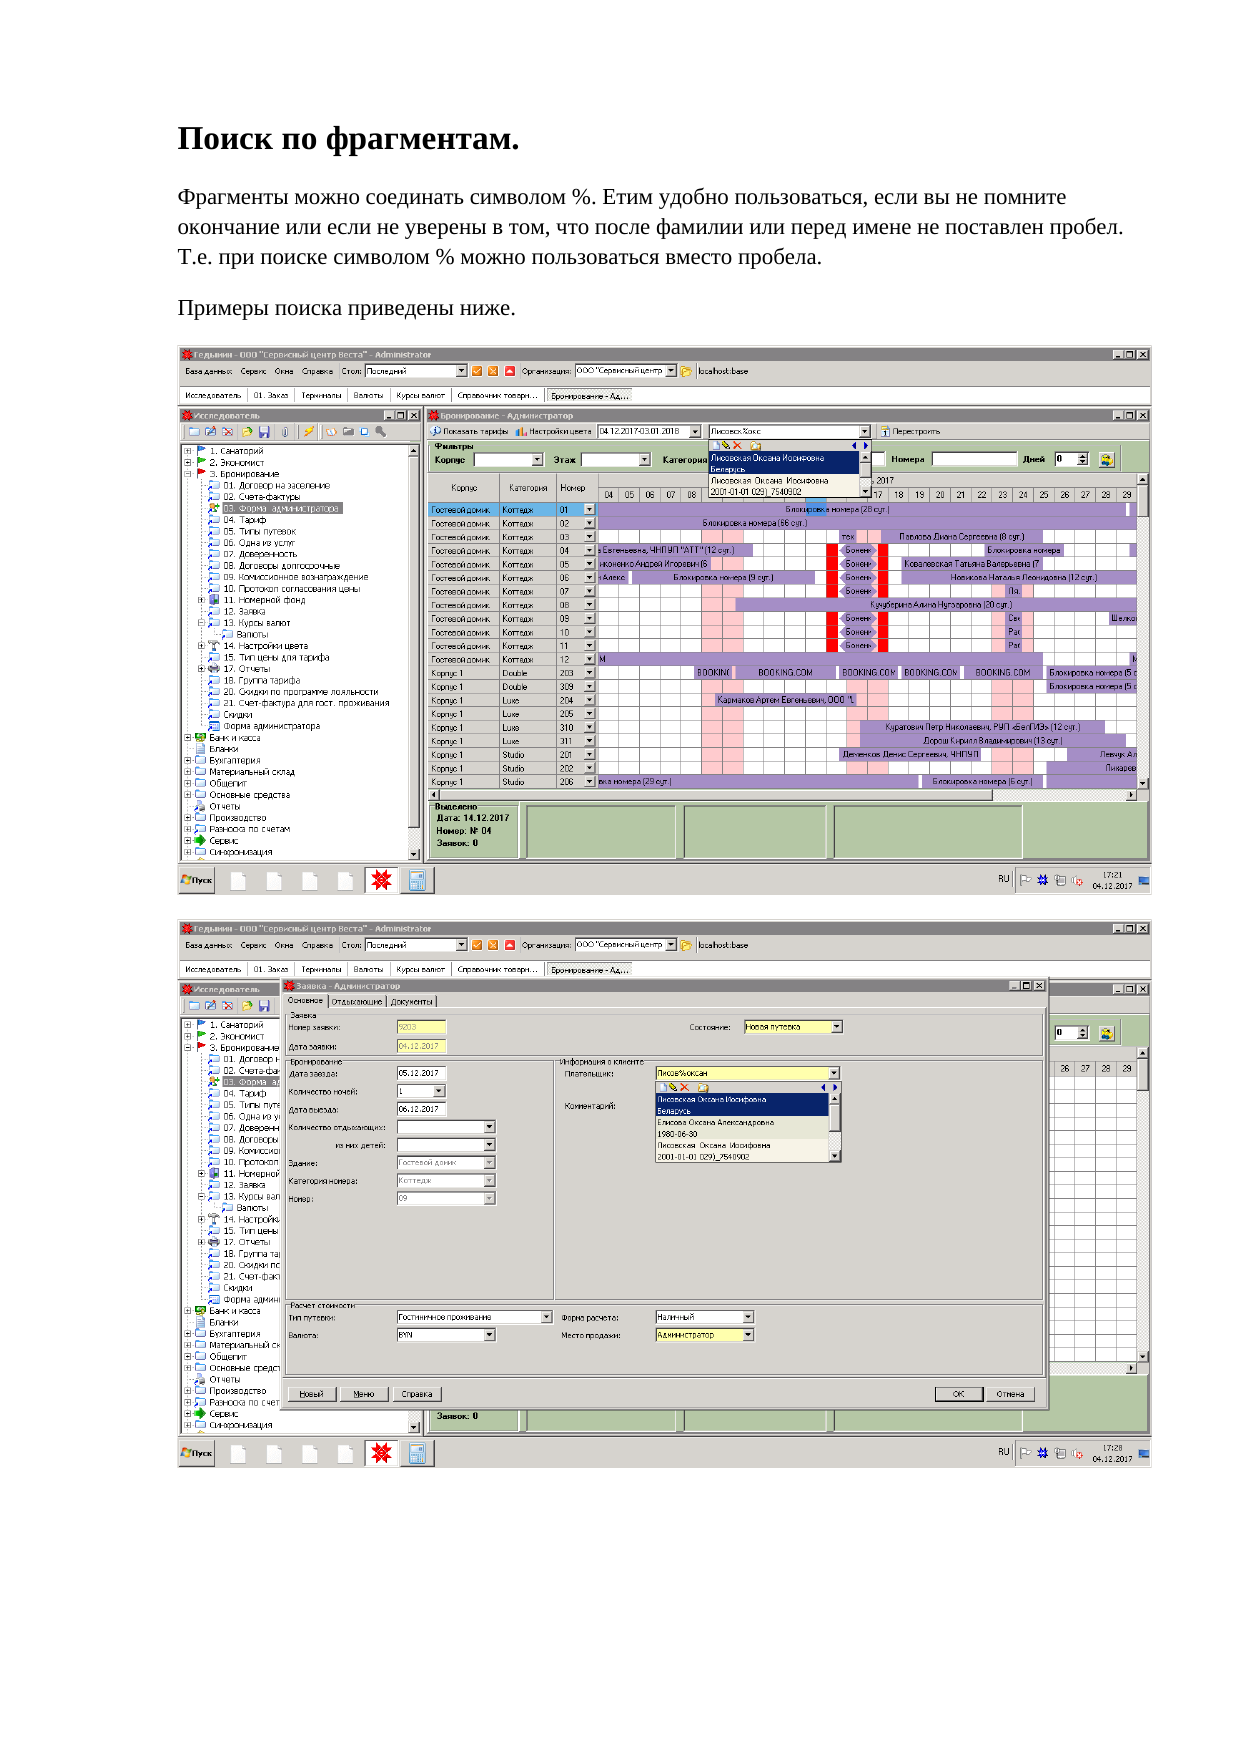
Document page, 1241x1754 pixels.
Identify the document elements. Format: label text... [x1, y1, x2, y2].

picture [177, 919, 1152, 1468]
text Поиск по фрагментам. [177, 118, 1152, 156]
picture [177, 345, 1152, 895]
text Примеры поиска приведены ниже. [177, 294, 1152, 321]
text Фрагменты можно соединать символом %. Етим удобно пользоваться, если вы не помните окончание или если не уверены в том, что после фамилии или перед имене не поставлен пробел. Т.е. при поиске символом % можно пользоваться вместо пробела. [177, 183, 1152, 270]
